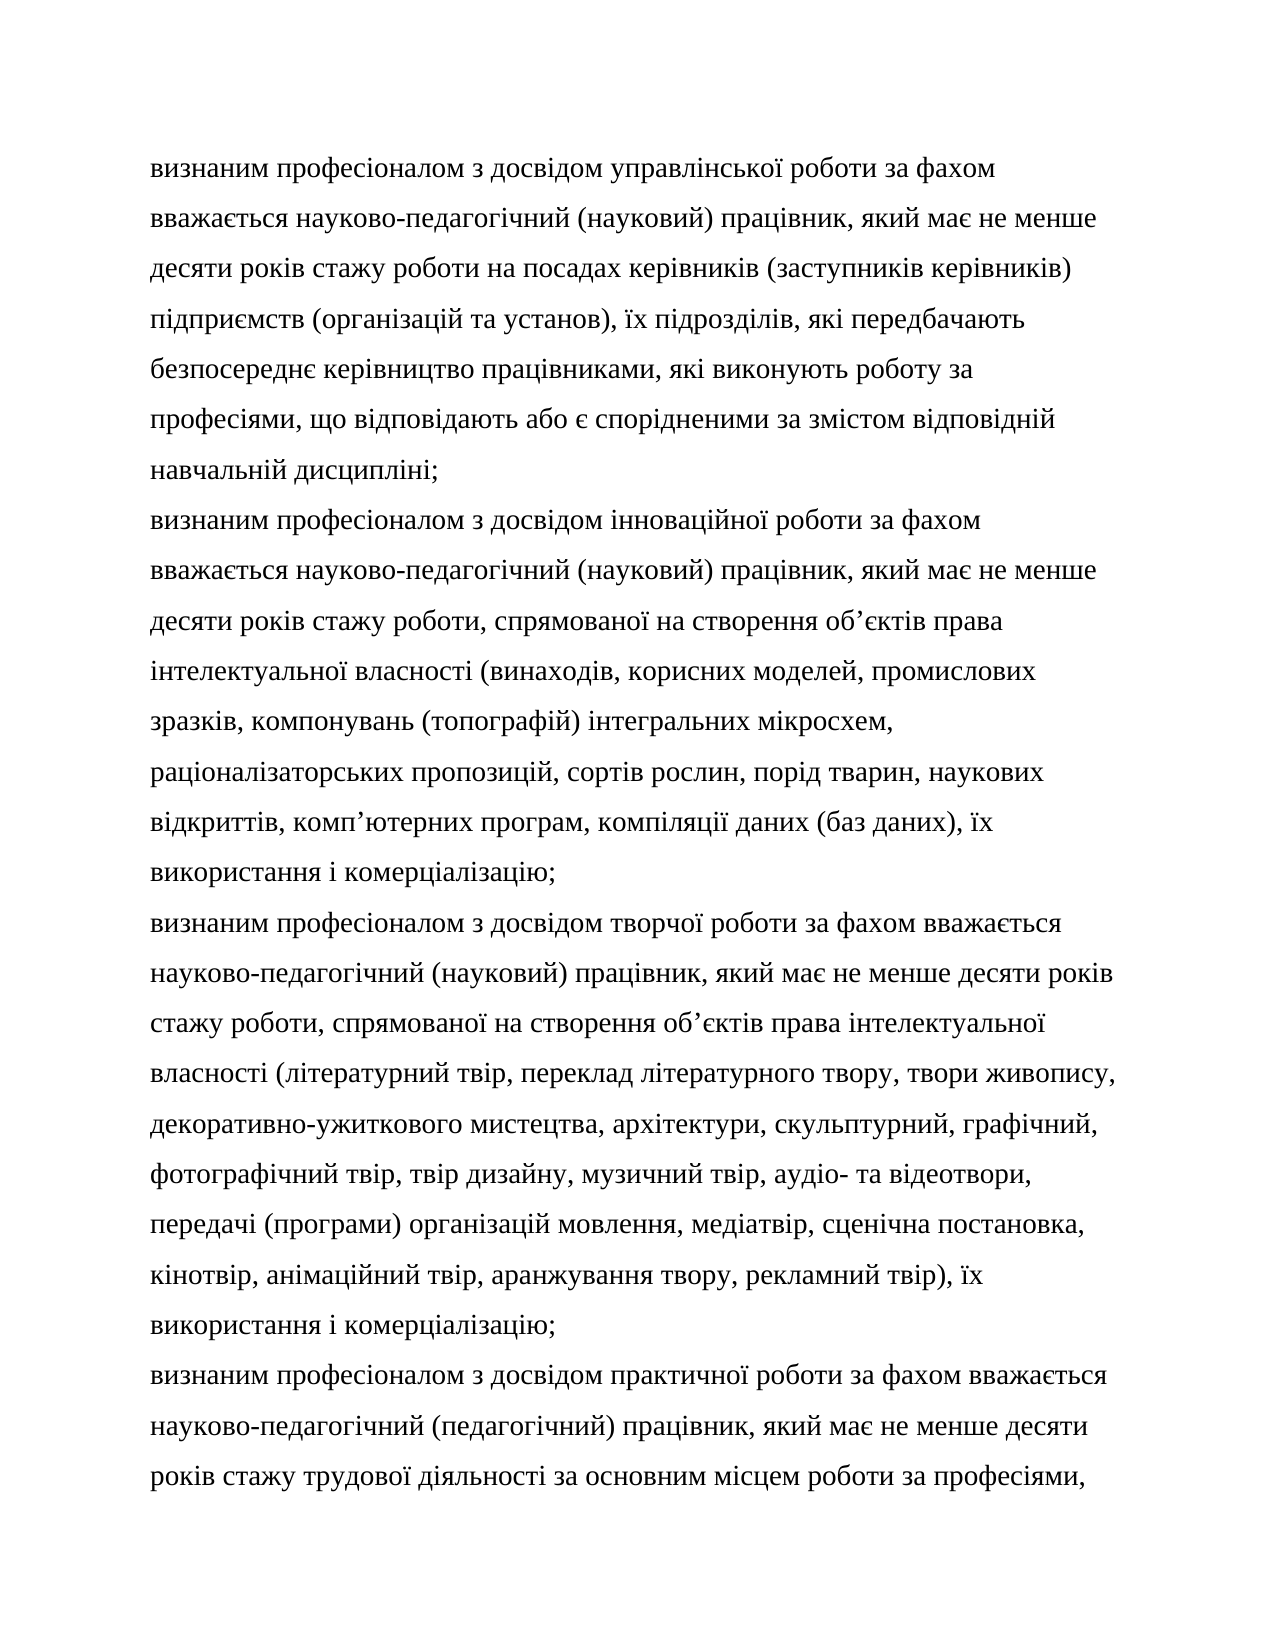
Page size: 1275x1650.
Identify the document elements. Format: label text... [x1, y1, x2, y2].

text визнаним професіоналом з досвідом інноваційної роботи за фахом вважається науково-педагогічний (науковий) працівник, який має не менше десяти років стажу роботи, спрямованої на створення об’єктів права інтелектуальної власності (винаходів, корисних моделей, промислових зразків, компонувань (топографій) інтегральних мікросхем, раціоналізаторських пропозицій, сортів рослин, порід тварин, наукових відкриттів, комп’ютерних програм, компіляції даних (баз даних), їх використання і комерціалізацію; [150, 502, 1125, 888]
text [150, 1357, 1125, 1492]
text визнаним професіоналом з досвідом управлінської роботи за фахом вважається науково-педагогічний (науковий) працівник, який має не менше десяти років стажу роботи на посадах керівників (заступників керівників) підприємств (організацій та установ), їх підрозділів, які передбачають безпосереднє керівництво працівниками, які виконують роботу за професіями, що відповідають або є спорідненими за змістом відповідній навчальній дисципліні; [150, 150, 1125, 485]
text визнаним професіоналом з досвідом творчої роботи за фахом вважається науково-педагогічний (науковий) працівник, який має не менше десяти років стажу роботи, спрямованої на створення об’єктів права інтелектуальної власності (літературний твір, переклад літературного твору, твори живопису, декоративно-ужиткового мистецтва, архітектури, скульптурний, графічний, фотографічний твір, твір дизайну, музичний твір, аудіо- та відеотвори, передачі (програми) організацій мовлення, медіатвір, сценічна постановка, кінотвір, анімаційний твір, аранжування твору, рекламний твір), їх використання і комерціалізацію; [150, 905, 1125, 1341]
